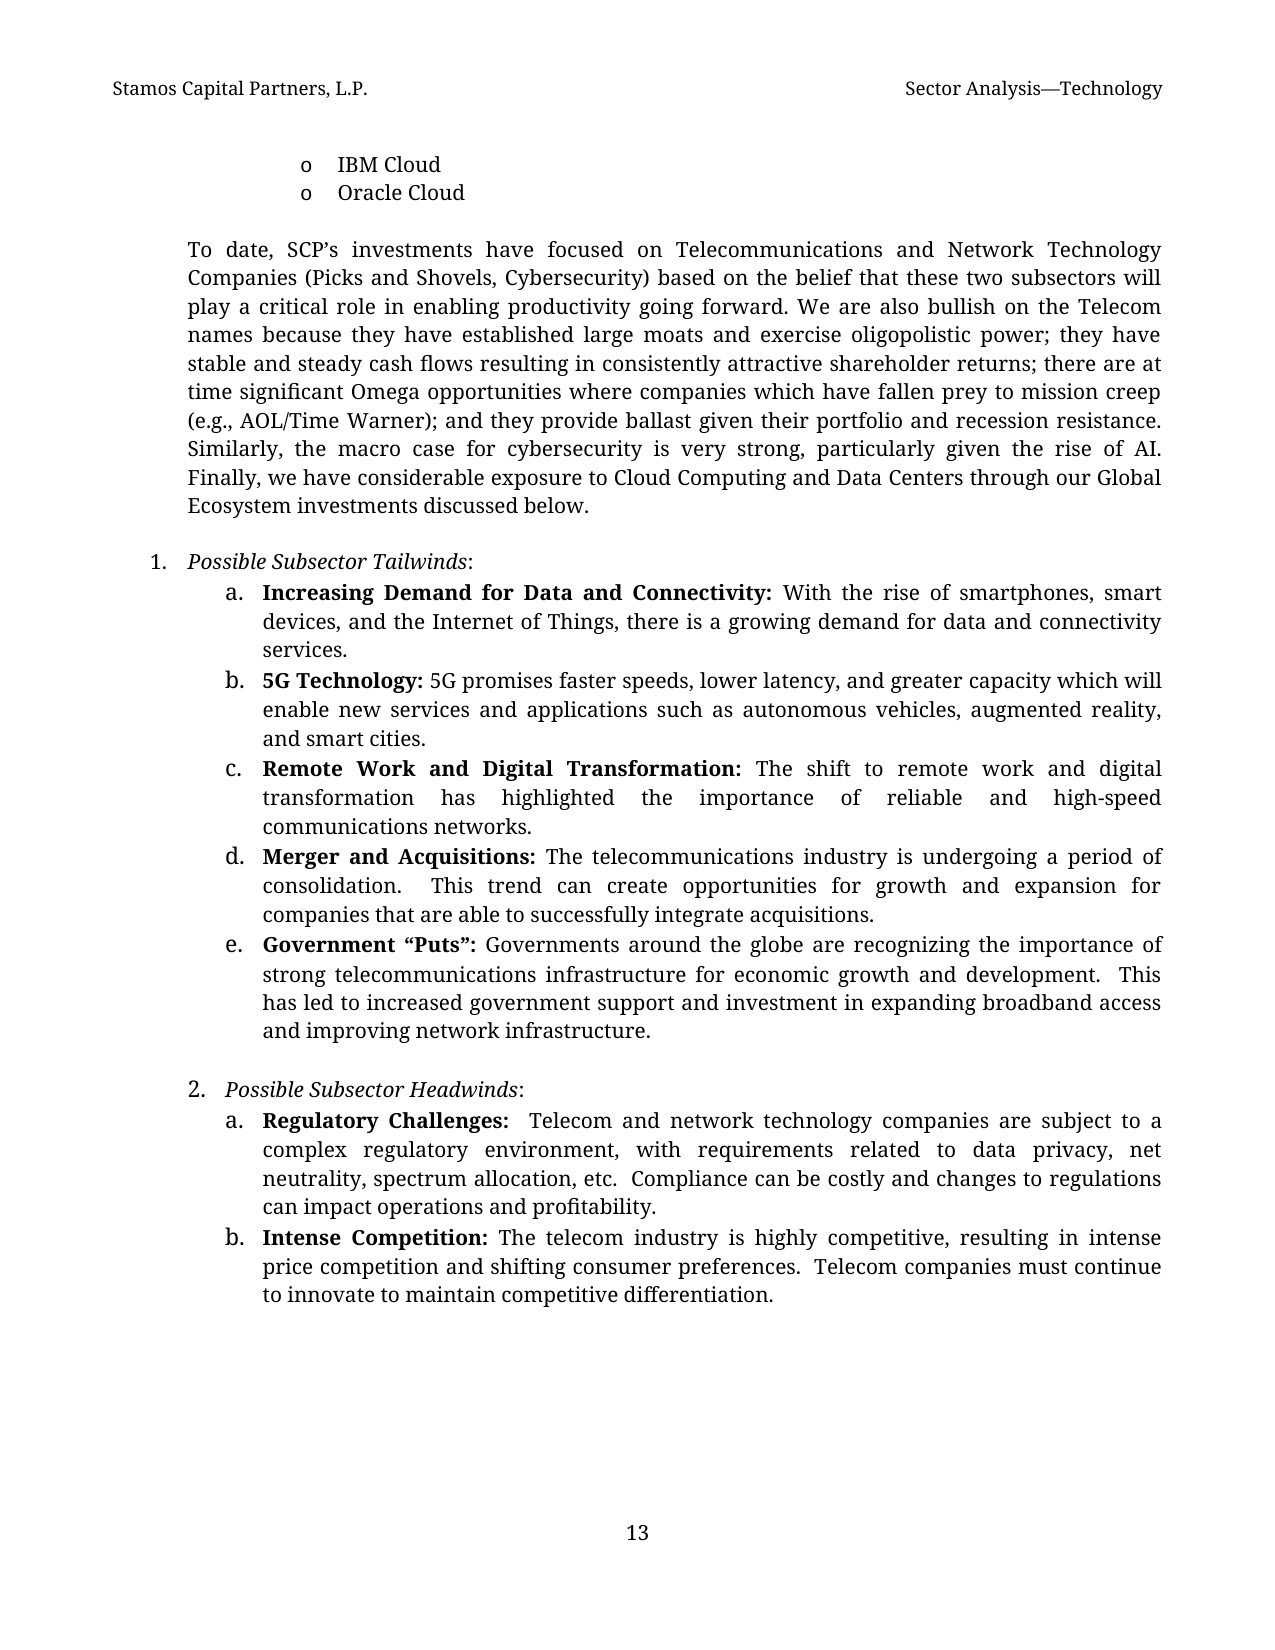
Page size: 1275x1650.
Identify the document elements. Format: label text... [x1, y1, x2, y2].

list Merger and Acquisitions: The telecommunications industry is undergoing a period of consolidation. This trend can create opportunities for growth and expansion for companies that are able to successfully integrate acquisitions. [225, 840, 1162, 928]
list Increasing Demand for Data and Connectivity: With the rise of smartphones, smart devices, and the Internet of Things, there is a growing demand for data and connectivity services. [225, 576, 1162, 664]
text To date, SCP’s investments have focused on Telecommunications and Network Technology Companies (Picks and Shovels, Cybersecurity) based on the belief that these two subsectors will play a critical role in enabling productivity going forward. We are also bullish on the Telecom names because they have established large moats and exercise oligopolistic power; they have stable and steady cash flows resulting in consistently attractive shareholder returns; there are at time significant Omega opportunities where companies which have fallen prey to mission creep (e.g., AOL/Time Warner); and they provide ballast given their portfolio and recession resistance. Similarly, the macro case for cybersecurity is very strong, particularly given the rise of AI. Finally, we have considerable exposure to Cloud Computing and Data Centers through our Global Ecosystem investments discussed below. [187, 235, 1162, 547]
list Remote Work and Digital Transformation: The shift to remote work and digital transformation has highlighted the importance of reliable and high-speed communications networks. [225, 752, 1162, 840]
list Government “Puts”: Governments around the globe are recognizing the importance of strong telecommunications infrastructure for economic growth and development. This has led to increased government support and investment in expanding broadband access and improving network infrastructure. [225, 928, 1162, 1073]
list Possible Subsector Tailwinds: [150, 547, 1162, 576]
list Oracle Cloud [300, 178, 1162, 235]
list Intense Competition: The telecom industry is highly competitive, resulting in intense price competition and shifting consumer preferences. Telecom companies must continue to innovate to maintain competitive differentiation. [225, 1221, 1162, 1309]
list IBM Cloud [300, 150, 1162, 178]
list Possible Subsector Headwinds: [187, 1073, 1162, 1104]
list Regulatory Challenges: Telecom and network technology companies are subject to a complex regulatory environment, with requirements related to data privacy, net neutrality, spectrum allocation, etc. Compliance can be costly and changes to regulations can impact operations and profitability. [225, 1104, 1162, 1221]
list 5G Technology: 5G promises faster speeds, lower latency, and greater capacity which will enable new services and applications such as autonomous vehicles, augmented reality, and smart cities. [225, 664, 1162, 752]
